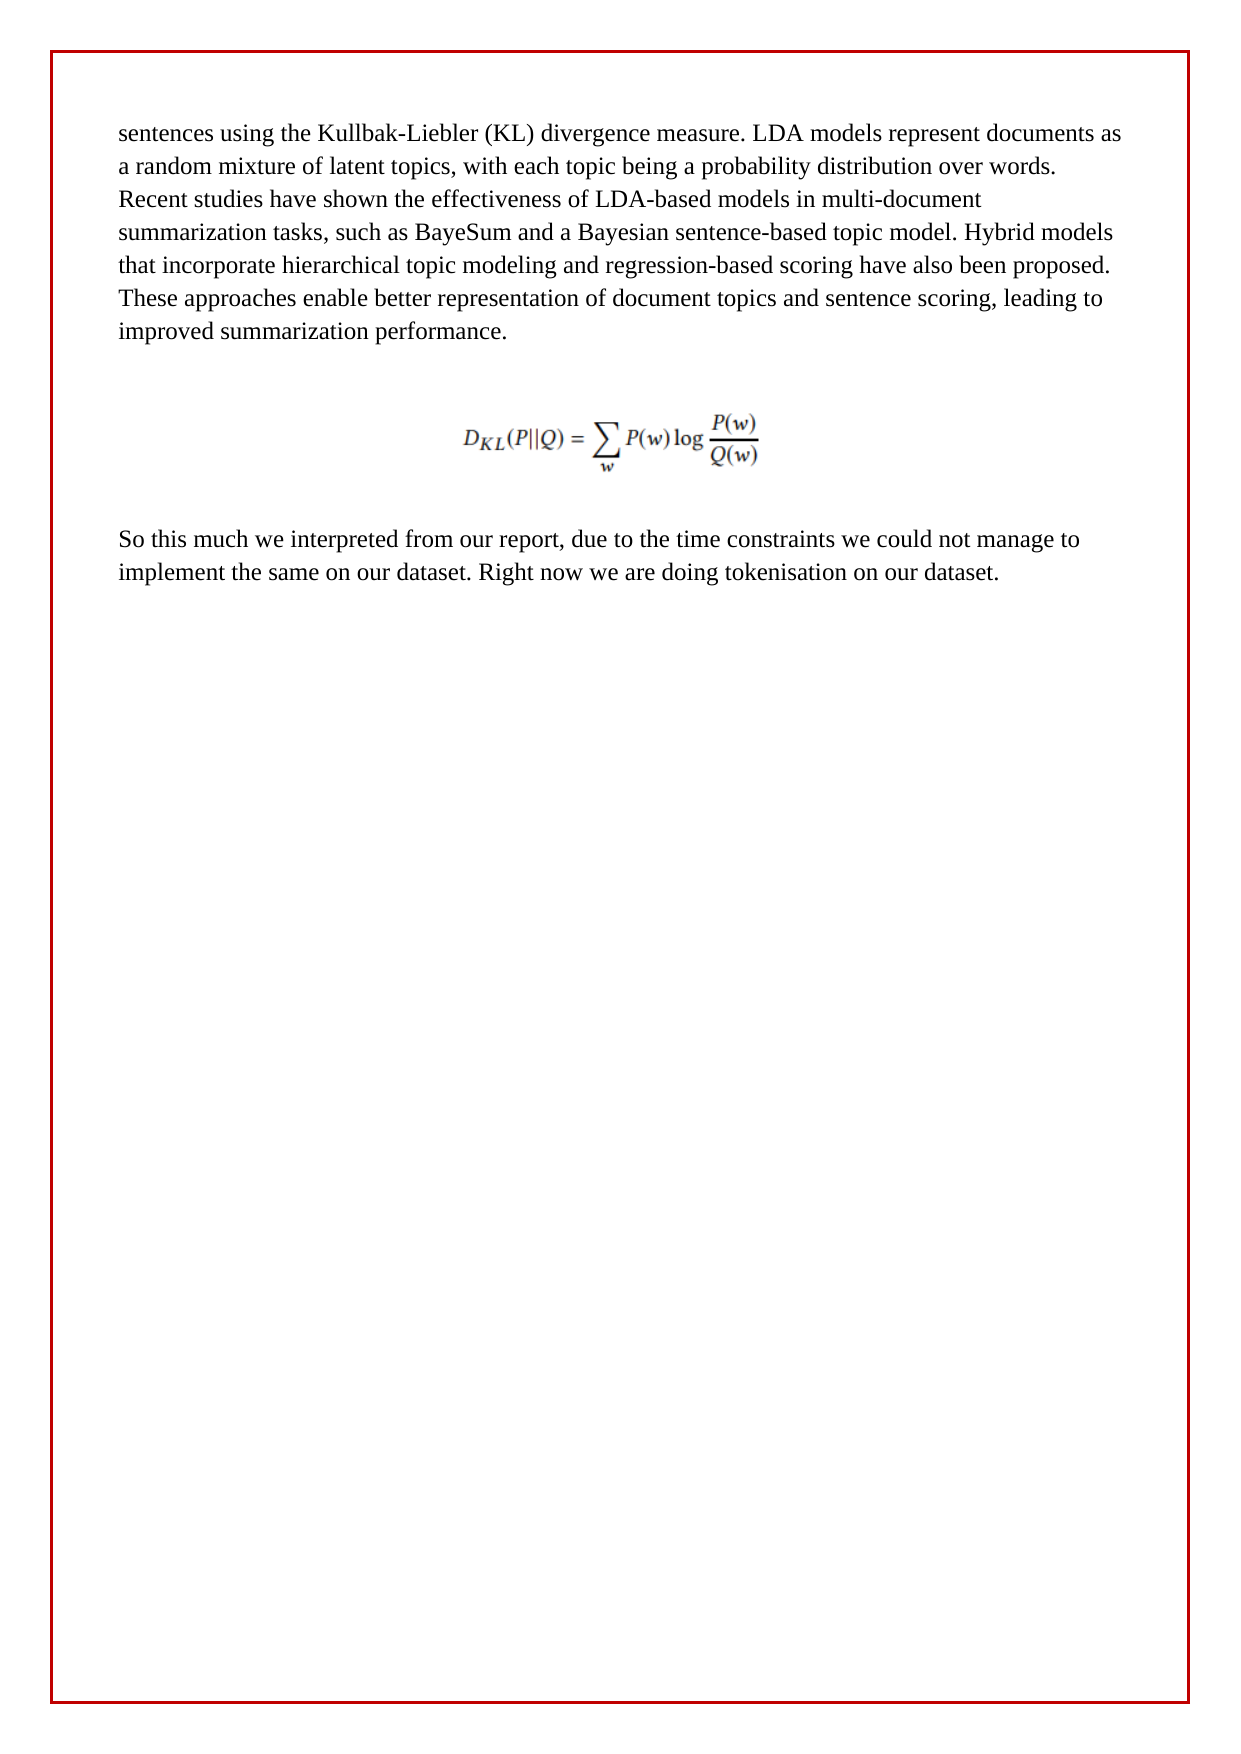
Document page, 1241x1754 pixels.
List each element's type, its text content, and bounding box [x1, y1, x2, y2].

picture [450, 382, 790, 488]
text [118, 118, 1122, 345]
text So this much we interpreted from our report, due to the time constraints we could not manage to implement the same on our dataset. Right now we are doing tokenisation on our dataset. [118, 524, 1122, 586]
